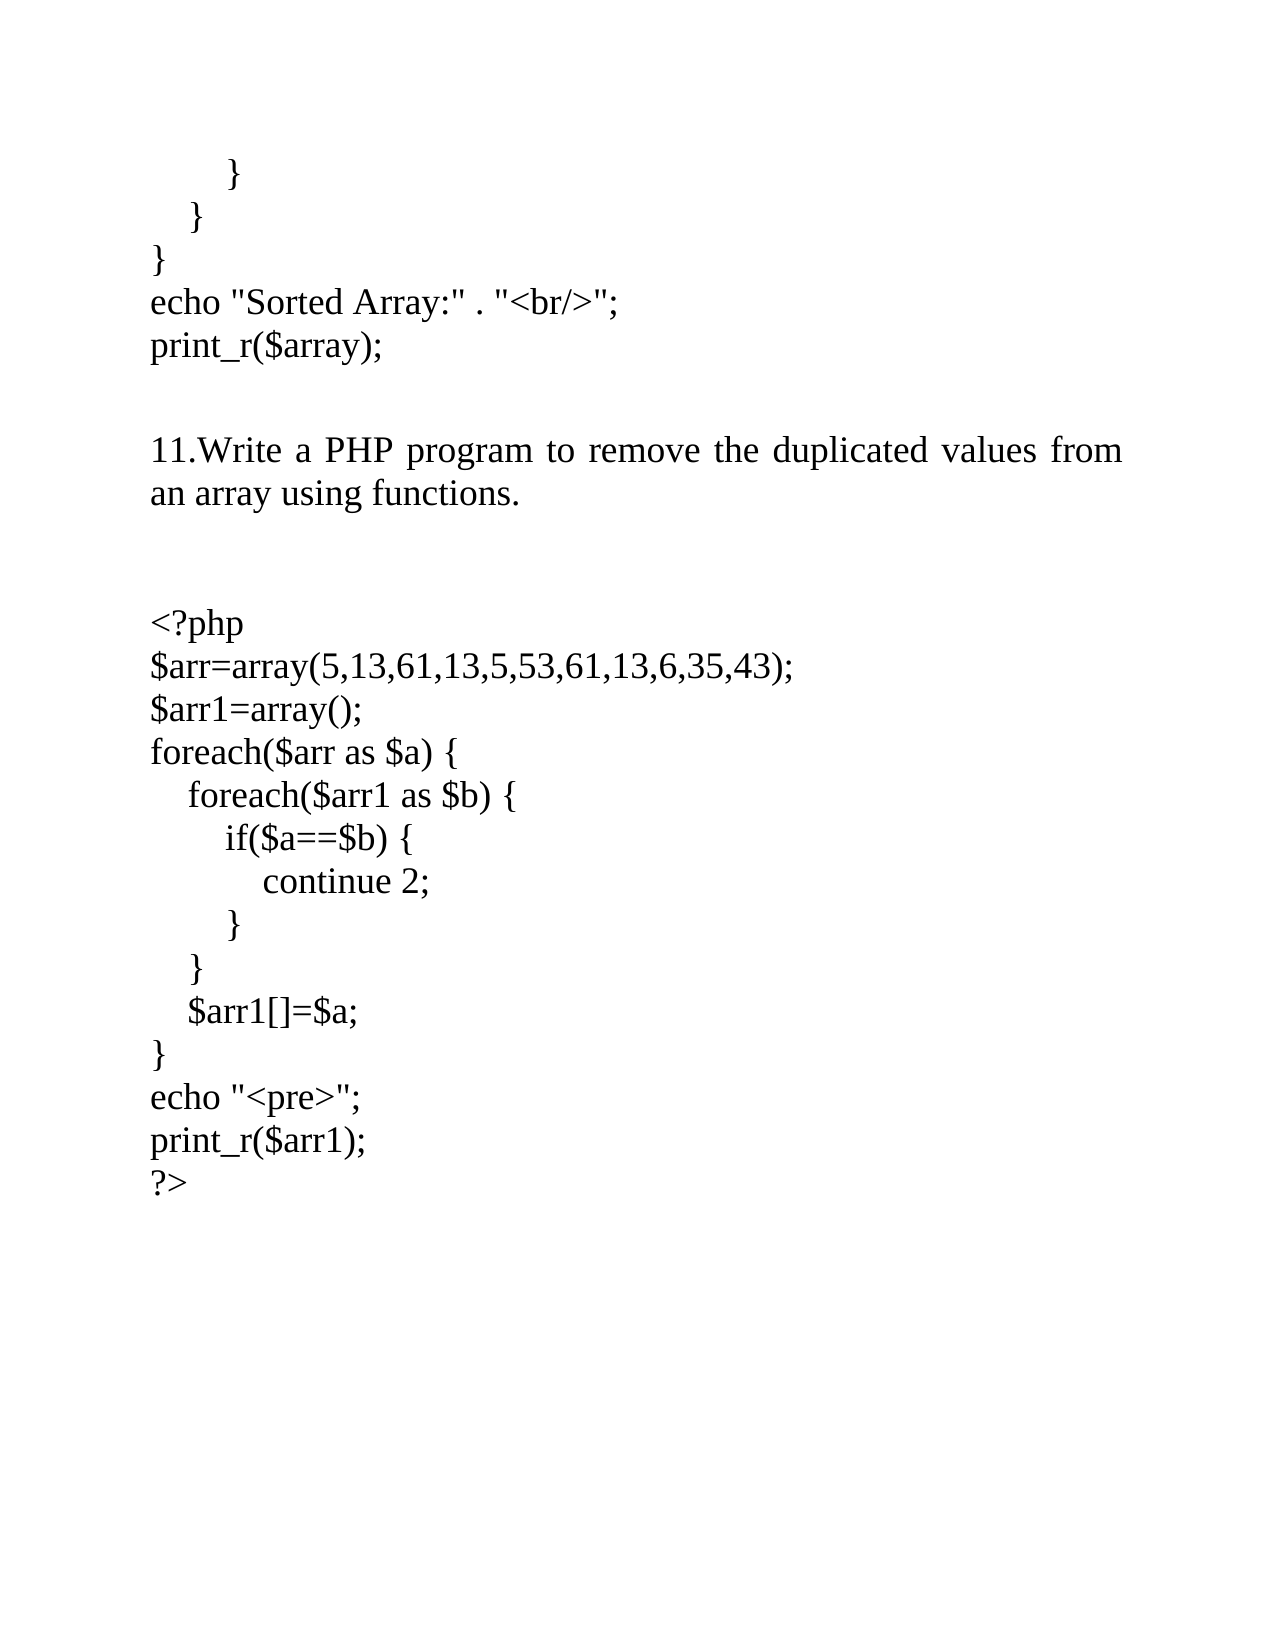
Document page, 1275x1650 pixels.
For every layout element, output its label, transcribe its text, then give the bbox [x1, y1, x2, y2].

text <?php $arr=array(5,13,61,13,5,53,61,13,6,35,43); $arr1=array(); foreach($arr as $a) { foreach($arr1 as $b) { if($a==$b) { continue 2; } } $arr1[]=$a; } echo "<pre>"; print_r($arr1); ?> [150, 600, 1125, 1204]
text 11.Write a PHP program to remove the duplicated values from an array using functions. [150, 427, 1125, 514]
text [150, 150, 1125, 366]
